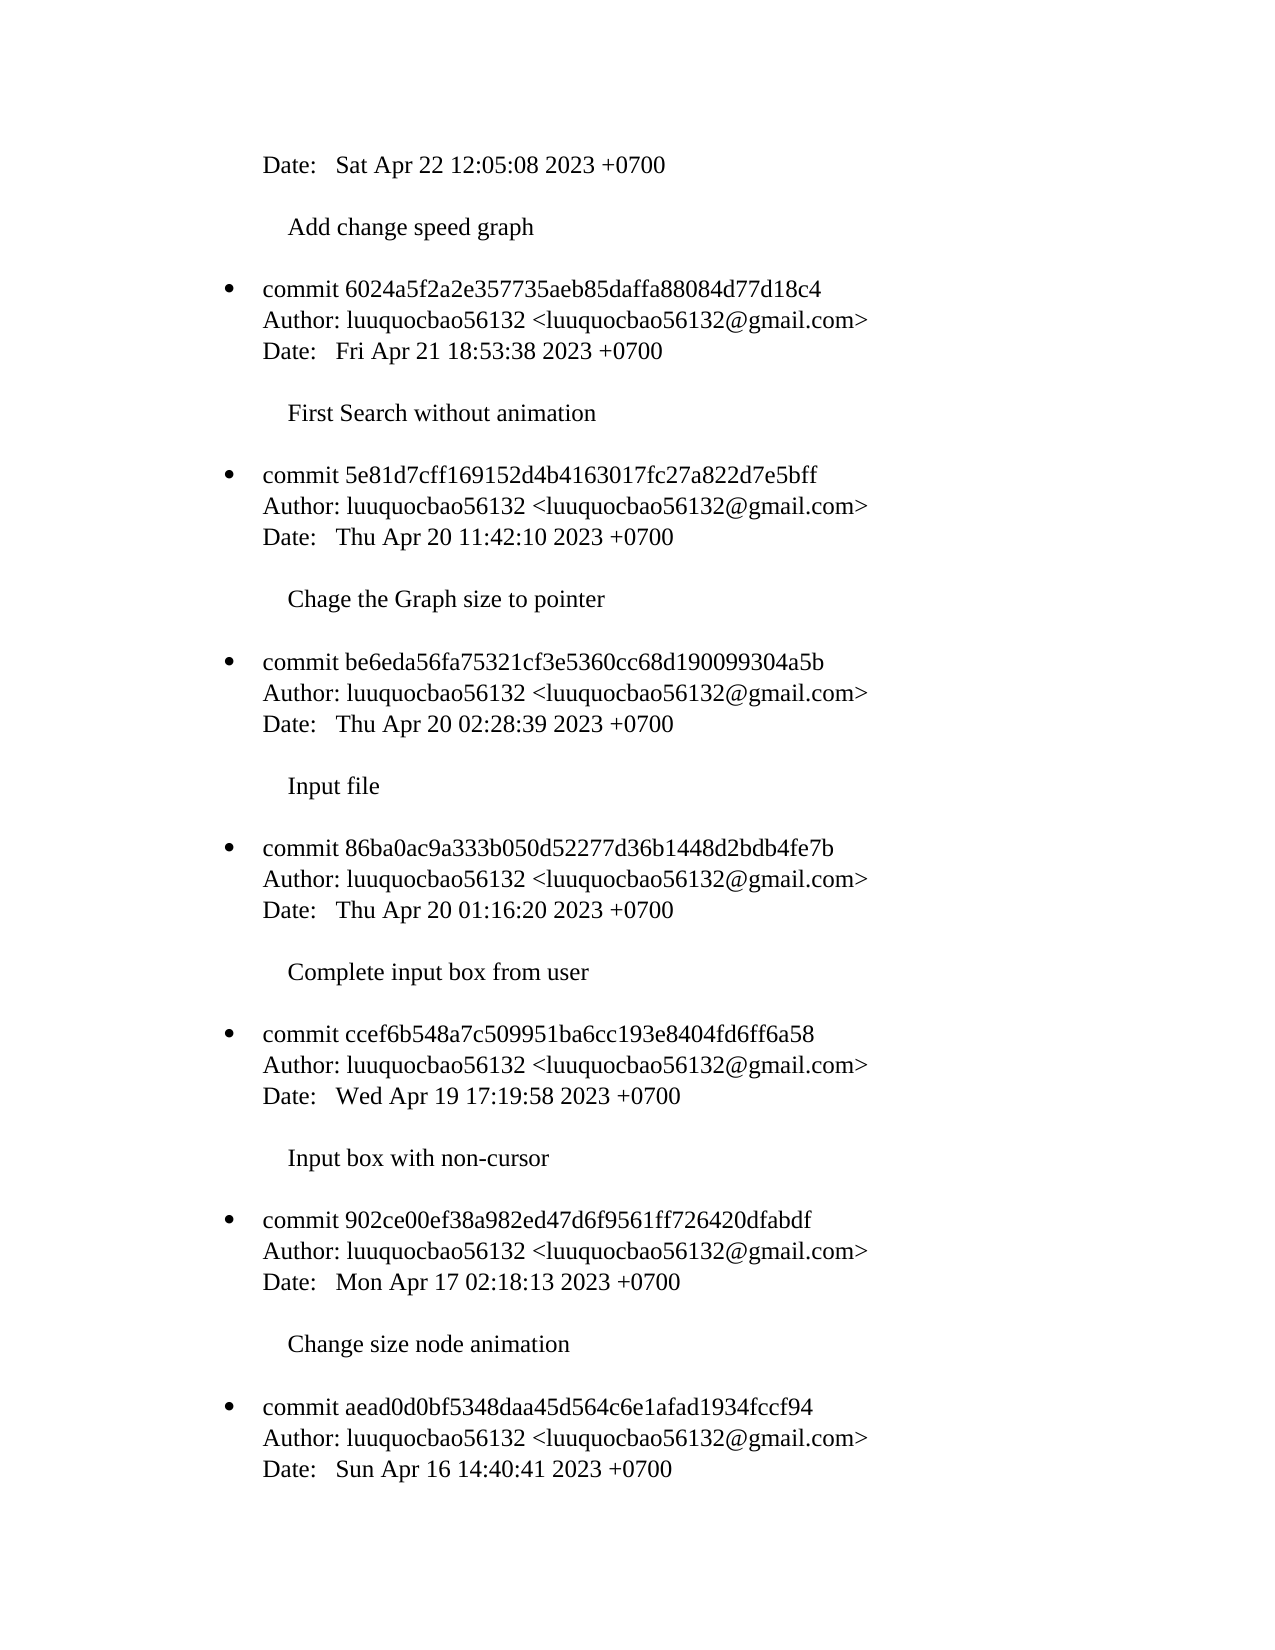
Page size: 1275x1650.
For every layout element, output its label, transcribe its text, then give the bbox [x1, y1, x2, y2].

list commit 6024a5f2a2e357735aeb85daffa88084d77d18c4 [225, 274, 1125, 303]
list Date: Thu Apr 20 11:42:10 2023 +0700 [262, 522, 1125, 551]
list First Search without animation [262, 398, 1125, 427]
list Author: luuquocbao56132 <luuquocbao56132@gmail.com> [262, 491, 1125, 520]
list Date: Mon Apr 17 02:18:13 2023 +0700 [262, 1267, 1125, 1296]
list Date: Thu Apr 20 02:28:39 2023 +0700 [262, 709, 1125, 737]
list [262, 1423, 1125, 1451]
list Date: Sun Apr 16 14:40:41 2023 +0700 [262, 1454, 1125, 1482]
list Input box with non-cursor [262, 1143, 1125, 1172]
list Date: Thu Apr 20 01:16:20 2023 +0700 [262, 895, 1125, 924]
list commit 902ce00ef38a982ed47d6f9561ff726420dfabdf [225, 1205, 1125, 1234]
list commit be6eda56fa75321cf3e5360cc68d190099304a5b [225, 647, 1125, 675]
list Author: luuquocbao56132 <luuquocbao56132@gmail.com> [262, 1050, 1125, 1079]
list commit aead0d0bf5348daa45d564c6e1afad1934fccf94 [225, 1392, 1125, 1420]
list Chage the Graph size to pointer [262, 584, 1125, 613]
list Date: Fri Apr 21 18:53:38 2023 +0700 [262, 336, 1125, 365]
list Date: Wed Apr 19 17:19:58 2023 +0700 [262, 1081, 1125, 1110]
list Author: luuquocbao56132 <luuquocbao56132@gmail.com> [262, 864, 1125, 893]
list Add change speed graph [262, 212, 1125, 241]
list commit 5e81d7cff169152d4b4163017fc27a822d7e5bff [225, 460, 1125, 489]
list commit ccef6b548a7c509951ba6cc193e8404fd6ff6a58 [225, 1019, 1125, 1048]
list commit 86ba0ac9a333b050d52277d36b1448d2bdb4fe7b [225, 833, 1125, 862]
list Date: Sat Apr 22 12:05:08 2023 +0700 [262, 150, 1125, 179]
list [262, 305, 1125, 334]
list Author: luuquocbao56132 <luuquocbao56132@gmail.com> [262, 1236, 1125, 1265]
list Author: luuquocbao56132 <luuquocbao56132@gmail.com> [262, 678, 1125, 706]
list Input file [262, 771, 1125, 799]
list Complete input box from user [262, 957, 1125, 986]
list Change size node animation [262, 1329, 1125, 1358]
